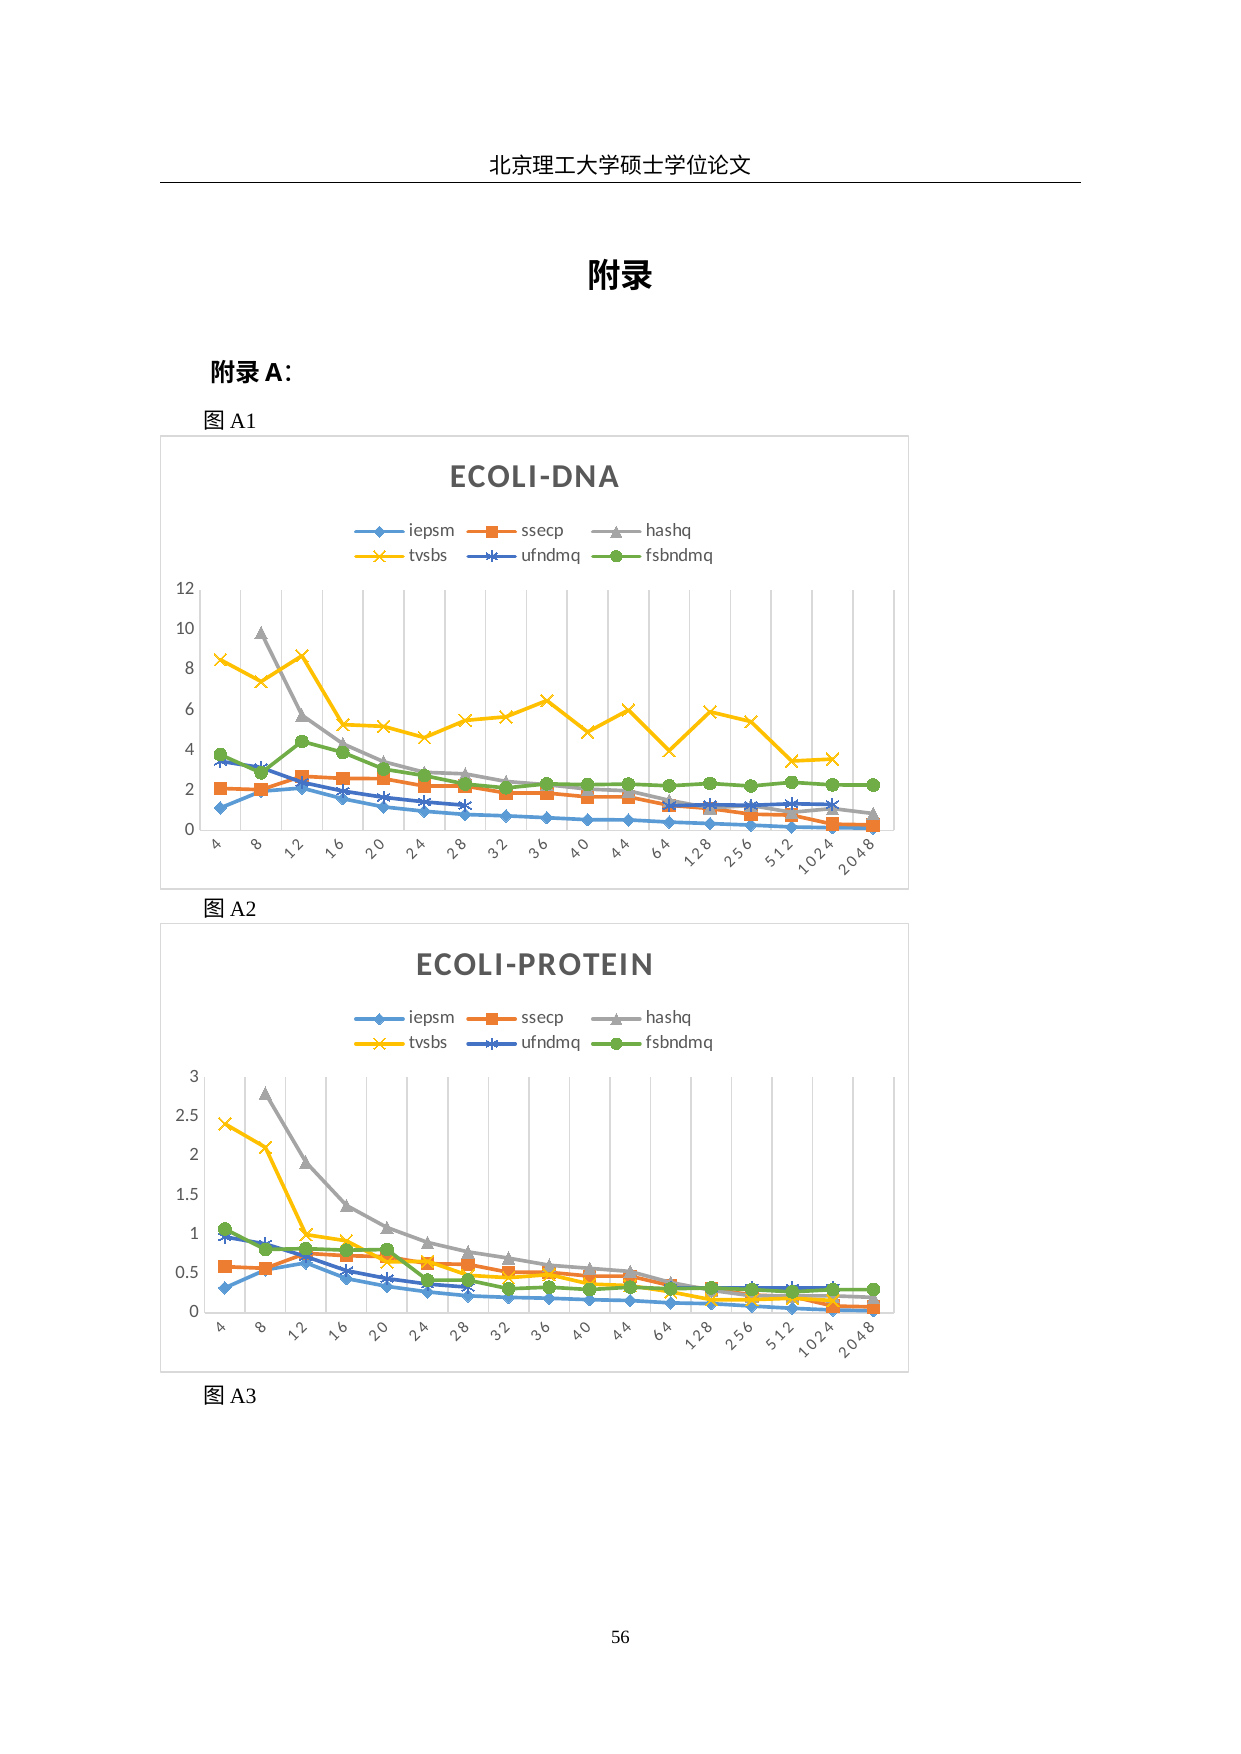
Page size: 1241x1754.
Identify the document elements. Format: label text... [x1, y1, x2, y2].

text 图A3 [159, 1378, 1081, 1410]
text 附录A： [159, 338, 1081, 403]
text 附录 [159, 240, 1081, 305]
text 图A1 [159, 403, 1081, 435]
text 图A2 [159, 890, 1081, 923]
